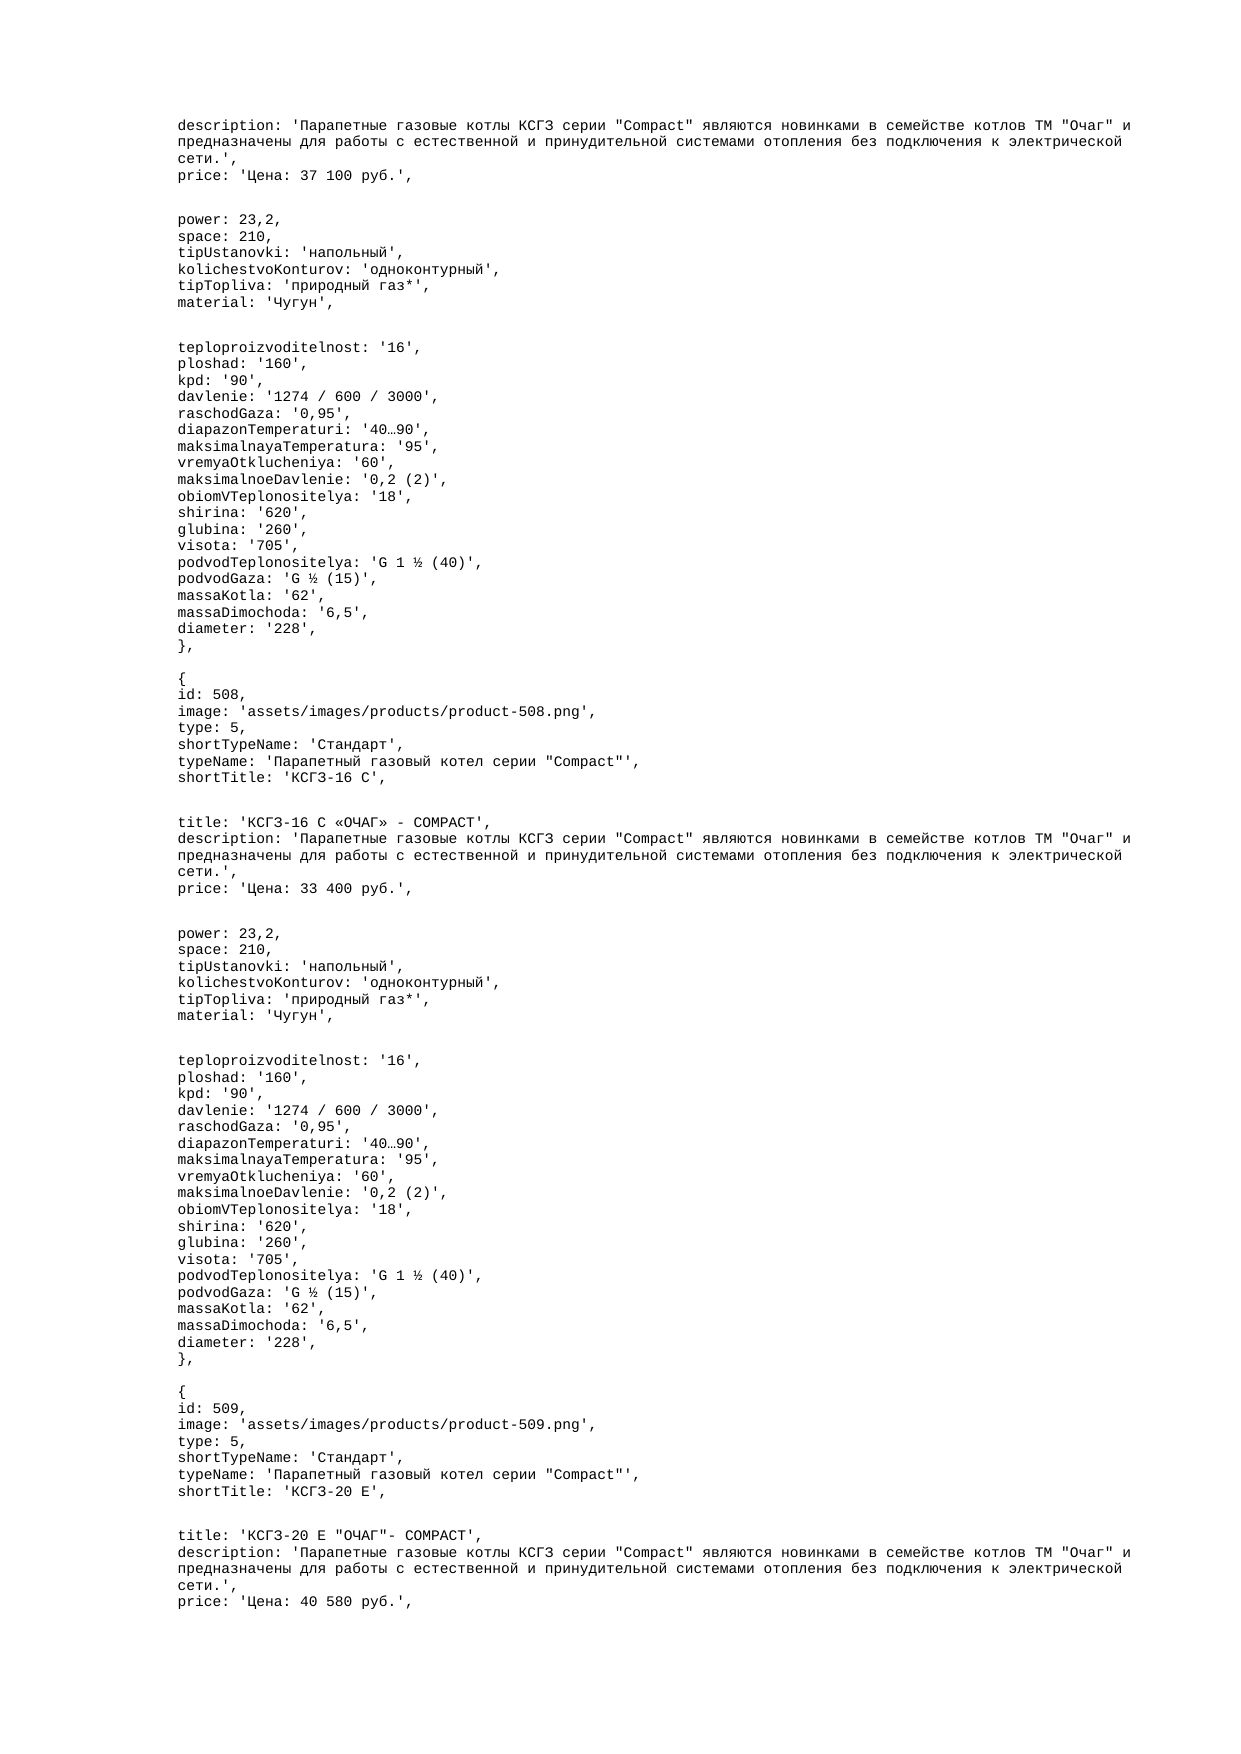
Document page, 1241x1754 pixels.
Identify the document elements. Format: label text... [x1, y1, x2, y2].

text vremyaOtklucheniya: '60', [177, 456, 1152, 472]
text typeName: 'Парапетный газовый котел серии "Compact"', [177, 1467, 1152, 1484]
text material: 'Чугун', [177, 1009, 1152, 1025]
text davlenie: '1274 / 600 / 3000', [177, 389, 1152, 406]
text visota: '705', [177, 1252, 1152, 1268]
text davlenie: '1274 / 600 / 3000', [177, 1103, 1152, 1119]
text diapazonTemperaturi: '40…90', [177, 423, 1152, 439]
text tipUstanovki: 'напольный', [177, 246, 1152, 262]
text obiomVTeplonositelya: '18', [177, 1202, 1152, 1219]
text price: 'Цена: 37 100 руб.', [177, 168, 1152, 184]
text raschodGaza: '0,95', [177, 406, 1152, 423]
text maksimalnayaTemperatura: '95', [177, 439, 1152, 456]
text tipTopliva: 'природный газ*', [177, 992, 1152, 1009]
text maksimalnoeDavlenie: '0,2 (2)', [177, 1186, 1152, 1202]
text glubina: '260', [177, 522, 1152, 538]
text }, [177, 638, 1152, 654]
text space: 210, [177, 942, 1152, 959]
text space: 210, [177, 229, 1152, 246]
text diameter: '228', [177, 1335, 1152, 1351]
text podvodGaza: 'G ½ (15)', [177, 1285, 1152, 1302]
text description: 'Парапетные газовые котлы КСГЗ серии "Compact" являются новинками в семействе котлов ТМ "Очаг" и предназначены для работы с естественной и принудительной системами отопления без подключения к электрической сети.', [177, 118, 1152, 168]
text typeName: 'Парапетный газовый котел серии "Compact"', [177, 754, 1152, 770]
text title: 'КСГЗ-16 C «ОЧАГ» - COMPACT', [177, 815, 1152, 832]
text podvodGaza: 'G ½ (15)', [177, 572, 1152, 588]
text { [177, 1384, 1152, 1401]
text ploshad: '160', [177, 1070, 1152, 1086]
text massaKotla: '62', [177, 588, 1152, 605]
text glubina: '260', [177, 1235, 1152, 1252]
text shirina: '620', [177, 1219, 1152, 1235]
text kolichestvoKonturov: 'одноконтурный', [177, 976, 1152, 992]
text price: 'Цена: 33 400 руб.', [177, 881, 1152, 898]
text podvodTeplonositelya: 'G 1 ½ (40)', [177, 555, 1152, 572]
text visota: '705', [177, 538, 1152, 555]
text power: 23,2, [177, 212, 1152, 229]
text kpd: '90', [177, 1086, 1152, 1103]
text massaDimochoda: '6,5', [177, 1318, 1152, 1335]
text shortTypeName: 'Стандарт', [177, 737, 1152, 754]
text shirina: '620', [177, 505, 1152, 522]
text description: 'Парапетные газовые котлы КСГЗ серии "Compact" являются новинками в семействе котлов ТМ "Очаг" и предназначены для работы с естественной и принудительной системами отопления без подключения к электрической сети.', [177, 1545, 1152, 1595]
text ploshad: '160', [177, 356, 1152, 373]
text }, [177, 1351, 1152, 1368]
text image: 'assets/images/products/product-509.png', [177, 1418, 1152, 1434]
text raschodGaza: '0,95', [177, 1119, 1152, 1136]
text price: 'Цена: 40 580 руб.', [177, 1595, 1152, 1611]
text massaDimochoda: '6,5', [177, 605, 1152, 621]
text kpd: '90', [177, 373, 1152, 389]
text type: 5, [177, 1434, 1152, 1451]
text shortTitle: 'КСГЗ-16 C', [177, 770, 1152, 787]
text id: 508, [177, 688, 1152, 704]
text type: 5, [177, 721, 1152, 737]
text teploproizvoditelnost: '16', [177, 1053, 1152, 1070]
text id: 509, [177, 1401, 1152, 1418]
text maksimalnayaTemperatura: '95', [177, 1153, 1152, 1169]
text image: 'assets/images/products/product-508.png', [177, 704, 1152, 721]
text power: 23,2, [177, 926, 1152, 942]
text shortTypeName: 'Стандарт', [177, 1451, 1152, 1467]
text tipUstanovki: 'напольный', [177, 959, 1152, 976]
text diameter: '228', [177, 621, 1152, 638]
text vremyaOtklucheniya: '60', [177, 1169, 1152, 1186]
text title: 'КСГЗ-20 E "ОЧАГ"- COMPACT', [177, 1528, 1152, 1545]
text massaKotla: '62', [177, 1302, 1152, 1318]
text diapazonTemperaturi: '40…90', [177, 1136, 1152, 1153]
text maksimalnoeDavlenie: '0,2 (2)', [177, 472, 1152, 489]
text material: 'Чугун', [177, 295, 1152, 312]
text tipTopliva: 'природный газ*', [177, 279, 1152, 295]
text description: 'Парапетные газовые котлы КСГЗ серии "Compact" являются новинками в семействе котлов ТМ "Очаг" и предназначены для работы с естественной и принудительной системами отопления без подключения к электрической сети.', [177, 832, 1152, 881]
text kolichestvoKonturov: 'одноконтурный', [177, 262, 1152, 279]
text { [177, 671, 1152, 688]
text shortTitle: 'КСГЗ-20 E', [177, 1484, 1152, 1500]
text teploproizvoditelnost: '16', [177, 340, 1152, 356]
text obiomVTeplonositelya: '18', [177, 489, 1152, 505]
text podvodTeplonositelya: 'G 1 ½ (40)', [177, 1268, 1152, 1285]
